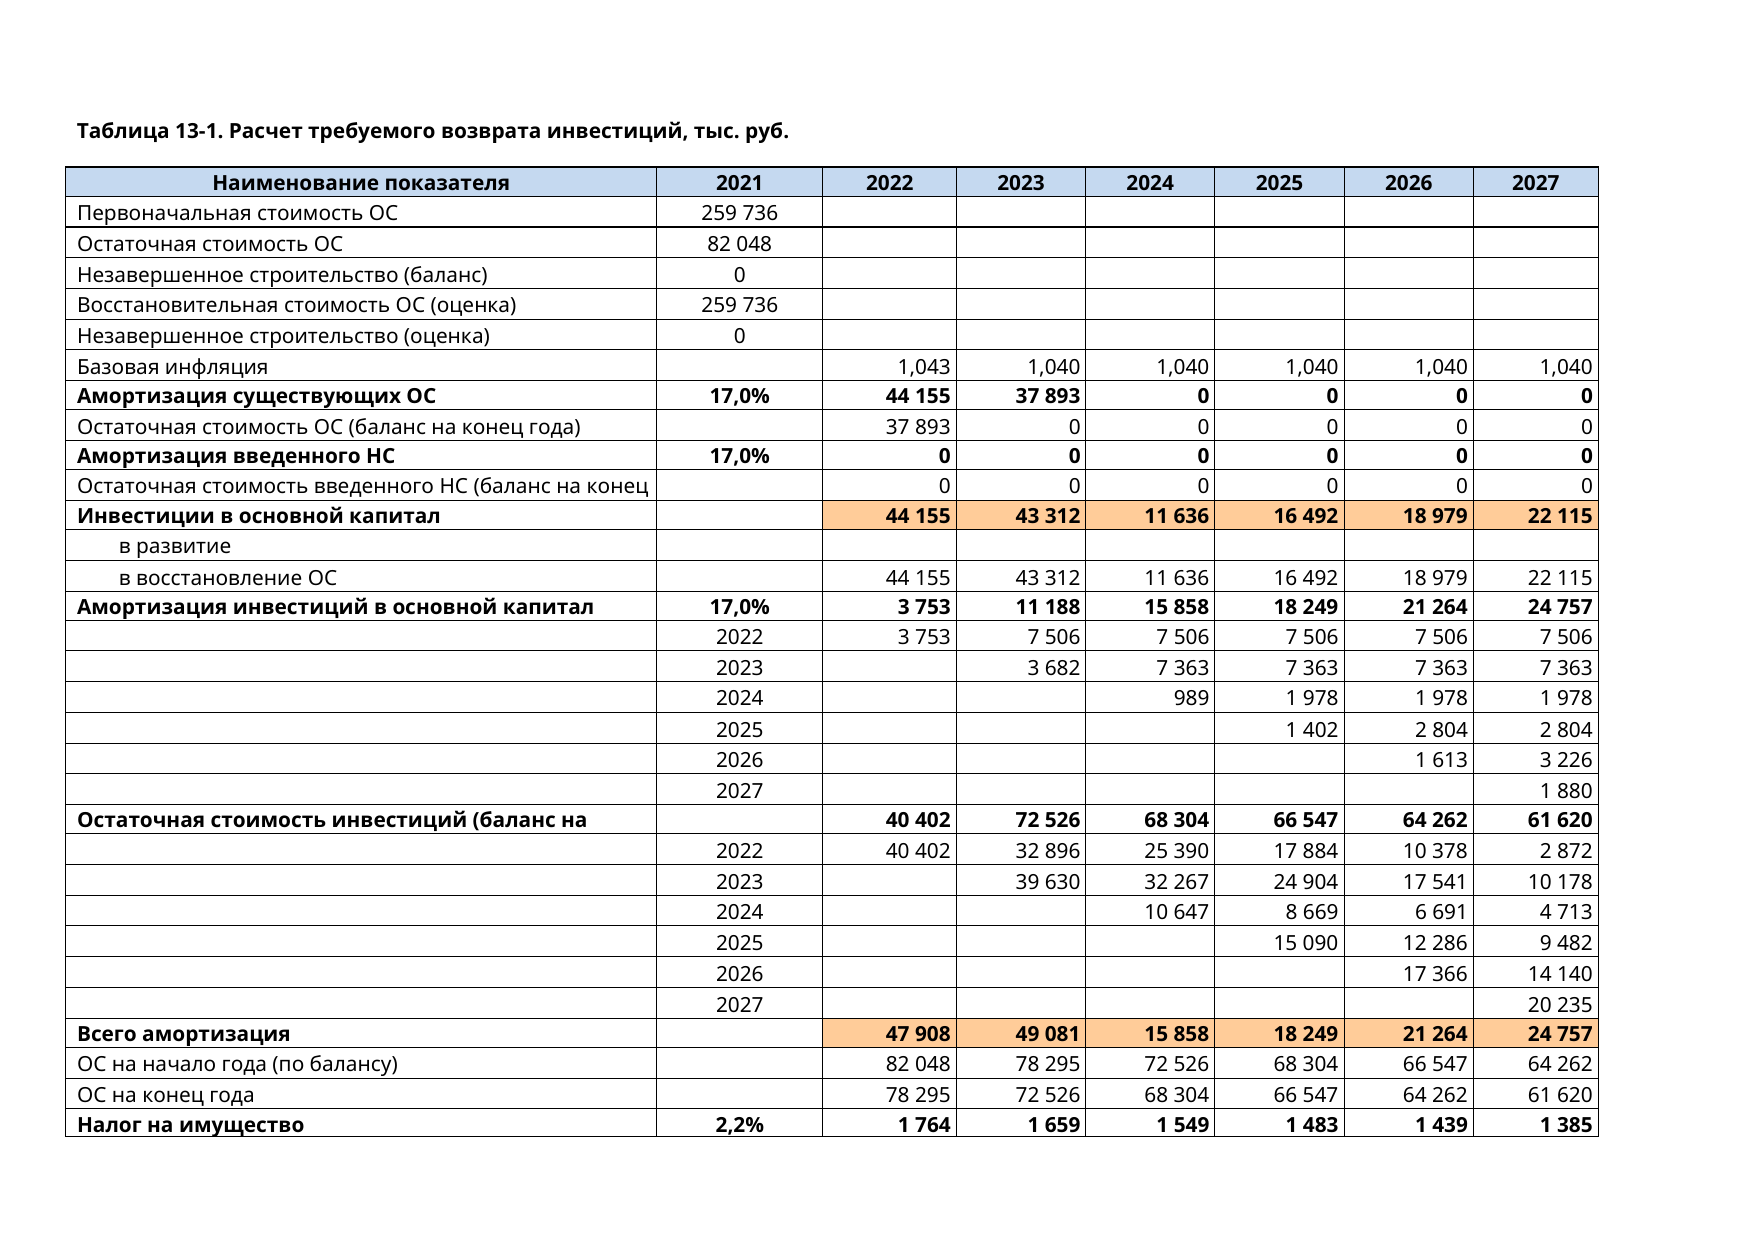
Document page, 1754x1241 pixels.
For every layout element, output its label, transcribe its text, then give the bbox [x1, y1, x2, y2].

table_cell 1 402 [1215, 713, 1344, 742]
table_cell 18 979 [1345, 501, 1473, 529]
table_cell 15 858 [1086, 592, 1214, 620]
table_cell [1086, 197, 1214, 226]
table_cell [957, 228, 1085, 257]
table_cell [823, 713, 956, 742]
table_cell [66, 651, 656, 681]
table_cell 6 691 [1345, 896, 1473, 925]
table_cell [957, 713, 1085, 742]
table_cell 7 363 [1345, 651, 1473, 681]
table_cell Восстановительная стоимость ОС (оценка) [66, 289, 656, 318]
table_cell 39 630 [957, 865, 1085, 895]
table_cell [957, 926, 1085, 956]
table_cell [66, 774, 656, 804]
table_cell 2027 [657, 988, 822, 1018]
table_cell 16 492 [1215, 561, 1344, 591]
table_cell 1 483 [1215, 1109, 1344, 1136]
table_cell Первоначальная стоимость ОС [66, 197, 656, 226]
table_cell ОС на начало года (по балансу) [66, 1048, 656, 1077]
table_cell [1086, 957, 1214, 987]
table_cell 49 081 [957, 1019, 1085, 1047]
table_cell 2023 [657, 865, 822, 895]
table_cell 10 178 [1474, 865, 1598, 895]
table_cell 1,040 [1474, 350, 1598, 380]
table_cell 0 [823, 470, 956, 500]
table_cell 24 757 [1474, 592, 1598, 620]
table_cell [1215, 774, 1344, 804]
table_cell 1 549 [1086, 1109, 1214, 1136]
table_cell [823, 682, 956, 712]
table_cell 0 [957, 441, 1085, 469]
table_cell 2 804 [1345, 713, 1473, 742]
table_cell [1215, 530, 1344, 559]
table_cell 1 439 [1345, 1109, 1473, 1136]
table_cell 0 [1086, 410, 1214, 440]
table_cell 2026 [657, 744, 822, 773]
table_cell [1215, 744, 1344, 773]
table_cell [1086, 774, 1214, 804]
table_cell 1 978 [1215, 682, 1344, 712]
table_cell [657, 470, 822, 500]
table_cell 3 753 [823, 592, 956, 620]
table_cell Остаточная стоимость инвестиций (баланс на конец года) [66, 805, 656, 833]
table_cell [1086, 988, 1214, 1018]
table_cell 66 547 [1345, 1048, 1473, 1077]
table_cell ОС на конец года [66, 1079, 656, 1108]
table_cell 72 526 [957, 1079, 1085, 1108]
table_cell 7 363 [1215, 651, 1344, 681]
table_cell [1086, 744, 1214, 773]
table_cell 1 880 [1474, 774, 1598, 804]
table_cell [823, 926, 956, 956]
table_cell [1215, 320, 1344, 349]
table_cell 3 753 [823, 621, 956, 650]
table_cell 72 526 [957, 805, 1085, 833]
table_cell 15 090 [1215, 926, 1344, 956]
table_cell 47 908 [823, 1019, 956, 1047]
table_cell 66 547 [1215, 1079, 1344, 1108]
table_cell [657, 350, 822, 380]
table_cell [1474, 228, 1598, 257]
table_cell [1215, 957, 1344, 987]
table_cell Остаточная стоимость ОС (баланс на конец года) [66, 410, 656, 440]
table_cell 1,043 [823, 350, 956, 380]
table_cell 0 [657, 320, 822, 349]
table_cell [957, 682, 1085, 712]
table_cell 68 304 [1086, 805, 1214, 833]
table_cell [66, 865, 656, 895]
table_cell Незавершенное строительство (баланс) [66, 258, 656, 287]
table_cell 16 492 [1215, 501, 1344, 529]
table_cell [823, 289, 956, 318]
table_cell 0 [1215, 470, 1344, 500]
table_cell 17 884 [1215, 834, 1344, 864]
table_cell 8 669 [1215, 896, 1344, 925]
table_cell 21 264 [1345, 592, 1473, 620]
table_cell 18 249 [1215, 1019, 1344, 1047]
table_cell 43 312 [957, 501, 1085, 529]
table_cell 259 736 [657, 197, 822, 226]
table_cell Незавершенное строительство (оценка) [66, 320, 656, 349]
table_cell 7 363 [1474, 651, 1598, 681]
table_cell 0 [823, 441, 956, 469]
table_cell [823, 957, 956, 987]
table_cell [66, 988, 656, 1018]
table_cell 0 [1345, 381, 1473, 409]
table_cell Налог на имущество [66, 1109, 656, 1136]
table_cell [1086, 289, 1214, 318]
table_cell 14 140 [1474, 957, 1598, 987]
table_cell 2025 [657, 926, 822, 956]
table_cell 32 267 [1086, 865, 1214, 895]
table_cell 64 262 [1345, 1079, 1473, 1108]
table_header 2021 [657, 168, 822, 196]
table_cell 61 620 [1474, 1079, 1598, 1108]
table_cell [657, 561, 822, 591]
table_cell 17 541 [1345, 865, 1473, 895]
table_cell [1474, 530, 1598, 559]
table_cell [1345, 530, 1473, 559]
table_cell [66, 896, 656, 925]
table_cell [1345, 197, 1473, 226]
table_header Наименование показателя [66, 168, 656, 196]
table_cell в восстановление ОС [66, 561, 656, 591]
table_cell 17,0% [657, 381, 822, 409]
table_cell [1474, 197, 1598, 226]
table_cell [957, 896, 1085, 925]
table_cell 1,040 [1345, 350, 1473, 380]
table_cell 0 [657, 258, 822, 287]
table_cell 15 858 [1086, 1019, 1214, 1047]
text Таблица 13-1. Расчет требуемого возврата инвестиций, тыс. руб. [77, 116, 1612, 144]
table_cell 7 506 [1345, 621, 1473, 650]
table_cell [957, 988, 1085, 1018]
table_cell 1 659 [957, 1109, 1085, 1136]
table_cell 2023 [657, 651, 822, 681]
table_cell 18 979 [1345, 561, 1473, 591]
table_cell 0 [957, 410, 1085, 440]
table_cell 12 286 [1345, 926, 1473, 956]
table_cell [823, 988, 956, 1018]
table_cell [823, 865, 956, 895]
table_cell [957, 744, 1085, 773]
table_cell [823, 228, 956, 257]
table_cell [957, 530, 1085, 559]
table_cell 22 115 [1474, 501, 1598, 529]
table_cell 0 [1215, 441, 1344, 469]
table_cell 9 482 [1474, 926, 1598, 956]
table_cell 10 647 [1086, 896, 1214, 925]
table_cell [66, 834, 656, 864]
table_cell [657, 1048, 822, 1077]
table_cell 7 506 [1086, 621, 1214, 650]
table_cell 2025 [657, 713, 822, 742]
table_cell [1086, 713, 1214, 742]
table_cell 82 048 [823, 1048, 956, 1077]
table_cell 43 312 [957, 561, 1085, 591]
table_cell [1474, 258, 1598, 287]
table_cell Амортизация введенного НС [66, 441, 656, 469]
table_cell [1345, 320, 1473, 349]
table_cell 1 385 [1474, 1109, 1598, 1136]
table_cell [1215, 197, 1344, 226]
table_cell 18 249 [1215, 592, 1344, 620]
table_cell [1345, 228, 1473, 257]
table_cell 25 390 [1086, 834, 1214, 864]
table_header 2023 [957, 168, 1085, 196]
table_cell 1,040 [1086, 350, 1214, 380]
table_cell 0 [1086, 470, 1214, 500]
table_cell 0 [1474, 441, 1598, 469]
table_cell [657, 1079, 822, 1108]
table_cell 7 506 [1474, 621, 1598, 650]
table_cell 78 295 [957, 1048, 1085, 1077]
table_cell 17,0% [657, 592, 822, 620]
table_cell [1086, 258, 1214, 287]
table_cell [1215, 258, 1344, 287]
table_cell [957, 774, 1085, 804]
table_cell Базовая инфляция [66, 350, 656, 380]
table_cell 61 620 [1474, 805, 1598, 833]
table_cell 7 506 [1215, 621, 1344, 650]
table_cell [957, 258, 1085, 287]
table_cell 44 155 [823, 501, 956, 529]
table_cell 0 [1474, 410, 1598, 440]
table_cell 0 [1474, 381, 1598, 409]
table_cell [1215, 228, 1344, 257]
table_cell 0 [957, 470, 1085, 500]
table_cell 0 [1086, 381, 1214, 409]
table_cell 22 115 [1474, 561, 1598, 591]
table_cell 0 [1345, 470, 1473, 500]
table_cell [657, 805, 822, 833]
table_cell [657, 410, 822, 440]
table_cell [66, 926, 656, 956]
table_cell [957, 289, 1085, 318]
table_cell 10 378 [1345, 834, 1473, 864]
table_cell [66, 713, 656, 742]
table_cell 68 304 [1215, 1048, 1344, 1077]
table_header 2027 [1474, 168, 1598, 196]
table_cell 4 713 [1474, 896, 1598, 925]
table_cell 21 264 [1345, 1019, 1473, 1047]
table_cell Остаточная стоимость ОС [66, 228, 656, 257]
table_cell 11 188 [957, 592, 1085, 620]
table_cell 44 155 [823, 381, 956, 409]
table_cell 7 506 [957, 621, 1085, 650]
table_cell [957, 957, 1085, 987]
table_cell 11 636 [1086, 561, 1214, 591]
table_cell 0 [1345, 441, 1473, 469]
table_cell 37 893 [957, 381, 1085, 409]
table_cell 2 804 [1474, 713, 1598, 742]
table_cell 82 048 [657, 228, 822, 257]
table_cell 0 [1215, 410, 1344, 440]
table_cell [823, 320, 956, 349]
table_cell [1086, 320, 1214, 349]
table_cell [66, 621, 656, 650]
table_cell [1086, 228, 1214, 257]
table_cell 64 262 [1474, 1048, 1598, 1077]
table_cell 2,2% [657, 1109, 822, 1136]
table_cell 20 235 [1474, 988, 1598, 1018]
table_cell 1 764 [823, 1109, 956, 1136]
table_cell [657, 501, 822, 529]
table_cell [823, 896, 956, 925]
table_cell [823, 258, 956, 287]
table_cell [823, 197, 956, 226]
table_cell [1474, 320, 1598, 349]
table_cell 2022 [657, 834, 822, 864]
table_cell [66, 744, 656, 773]
table_cell 64 262 [1345, 805, 1473, 833]
table_cell 66 547 [1215, 805, 1344, 833]
table_cell Амортизация существующих ОС [66, 381, 656, 409]
table_cell 0 [1474, 470, 1598, 500]
table_cell 32 896 [957, 834, 1085, 864]
table_cell 259 736 [657, 289, 822, 318]
table_cell [66, 682, 656, 712]
table_cell 2027 [657, 774, 822, 804]
table_cell 1 613 [1345, 744, 1473, 773]
table_cell 37 893 [823, 410, 956, 440]
table_cell [1345, 258, 1473, 287]
table_cell Инвестиции в основной капитал [66, 501, 656, 529]
table_cell [957, 320, 1085, 349]
table_cell 3 226 [1474, 744, 1598, 773]
table_cell 44 155 [823, 561, 956, 591]
table_cell 17,0% [657, 441, 822, 469]
table_cell 0 [1215, 381, 1344, 409]
table_header 2026 [1345, 168, 1473, 196]
table_cell 1,040 [1215, 350, 1344, 380]
table_cell [1345, 988, 1473, 1018]
table_header 2024 [1086, 168, 1214, 196]
table_cell 2026 [657, 957, 822, 987]
table_header 2025 [1215, 168, 1344, 196]
table_cell [1345, 774, 1473, 804]
table_cell [1474, 289, 1598, 318]
table_cell 989 [1086, 682, 1214, 712]
table_cell 1 978 [1474, 682, 1598, 712]
table_cell [66, 957, 656, 987]
table_cell 72 526 [1086, 1048, 1214, 1077]
table_cell [657, 530, 822, 559]
table_cell 24 904 [1215, 865, 1344, 895]
table_cell [823, 744, 956, 773]
table_cell [657, 1019, 822, 1047]
table_cell 7 363 [1086, 651, 1214, 681]
table_cell 2024 [657, 896, 822, 925]
table_cell 78 295 [823, 1079, 956, 1108]
table_cell Всего амортизация [66, 1019, 656, 1047]
table_cell 68 304 [1086, 1079, 1214, 1108]
table_cell 1,040 [957, 350, 1085, 380]
table_cell 2 872 [1474, 834, 1598, 864]
table_cell [1086, 530, 1214, 559]
table_cell 3 682 [957, 651, 1085, 681]
table_cell 2024 [657, 682, 822, 712]
table_header 2022 [823, 168, 956, 196]
table_cell Остаточная стоимость введенного НС (баланс на конец года) [66, 470, 656, 500]
table_cell 40 402 [823, 805, 956, 833]
table_cell [823, 651, 956, 681]
table_cell 11 636 [1086, 501, 1214, 529]
table_cell [823, 530, 956, 559]
table_cell 24 757 [1474, 1019, 1598, 1047]
table_cell [1086, 926, 1214, 956]
table_cell 0 [1345, 410, 1473, 440]
table_cell 2022 [657, 621, 822, 650]
table_cell 1 978 [1345, 682, 1473, 712]
table_cell в развитие [66, 530, 656, 559]
table_cell [1215, 988, 1344, 1018]
table_cell [1345, 289, 1473, 318]
table_cell [823, 774, 956, 804]
table_cell [957, 197, 1085, 226]
table_cell 40 402 [823, 834, 956, 864]
table_cell Амортизация инвестиций в основной капитал [66, 592, 656, 620]
table_cell [1215, 289, 1344, 318]
table_cell 17 366 [1345, 957, 1473, 987]
table_cell 0 [1086, 441, 1214, 469]
